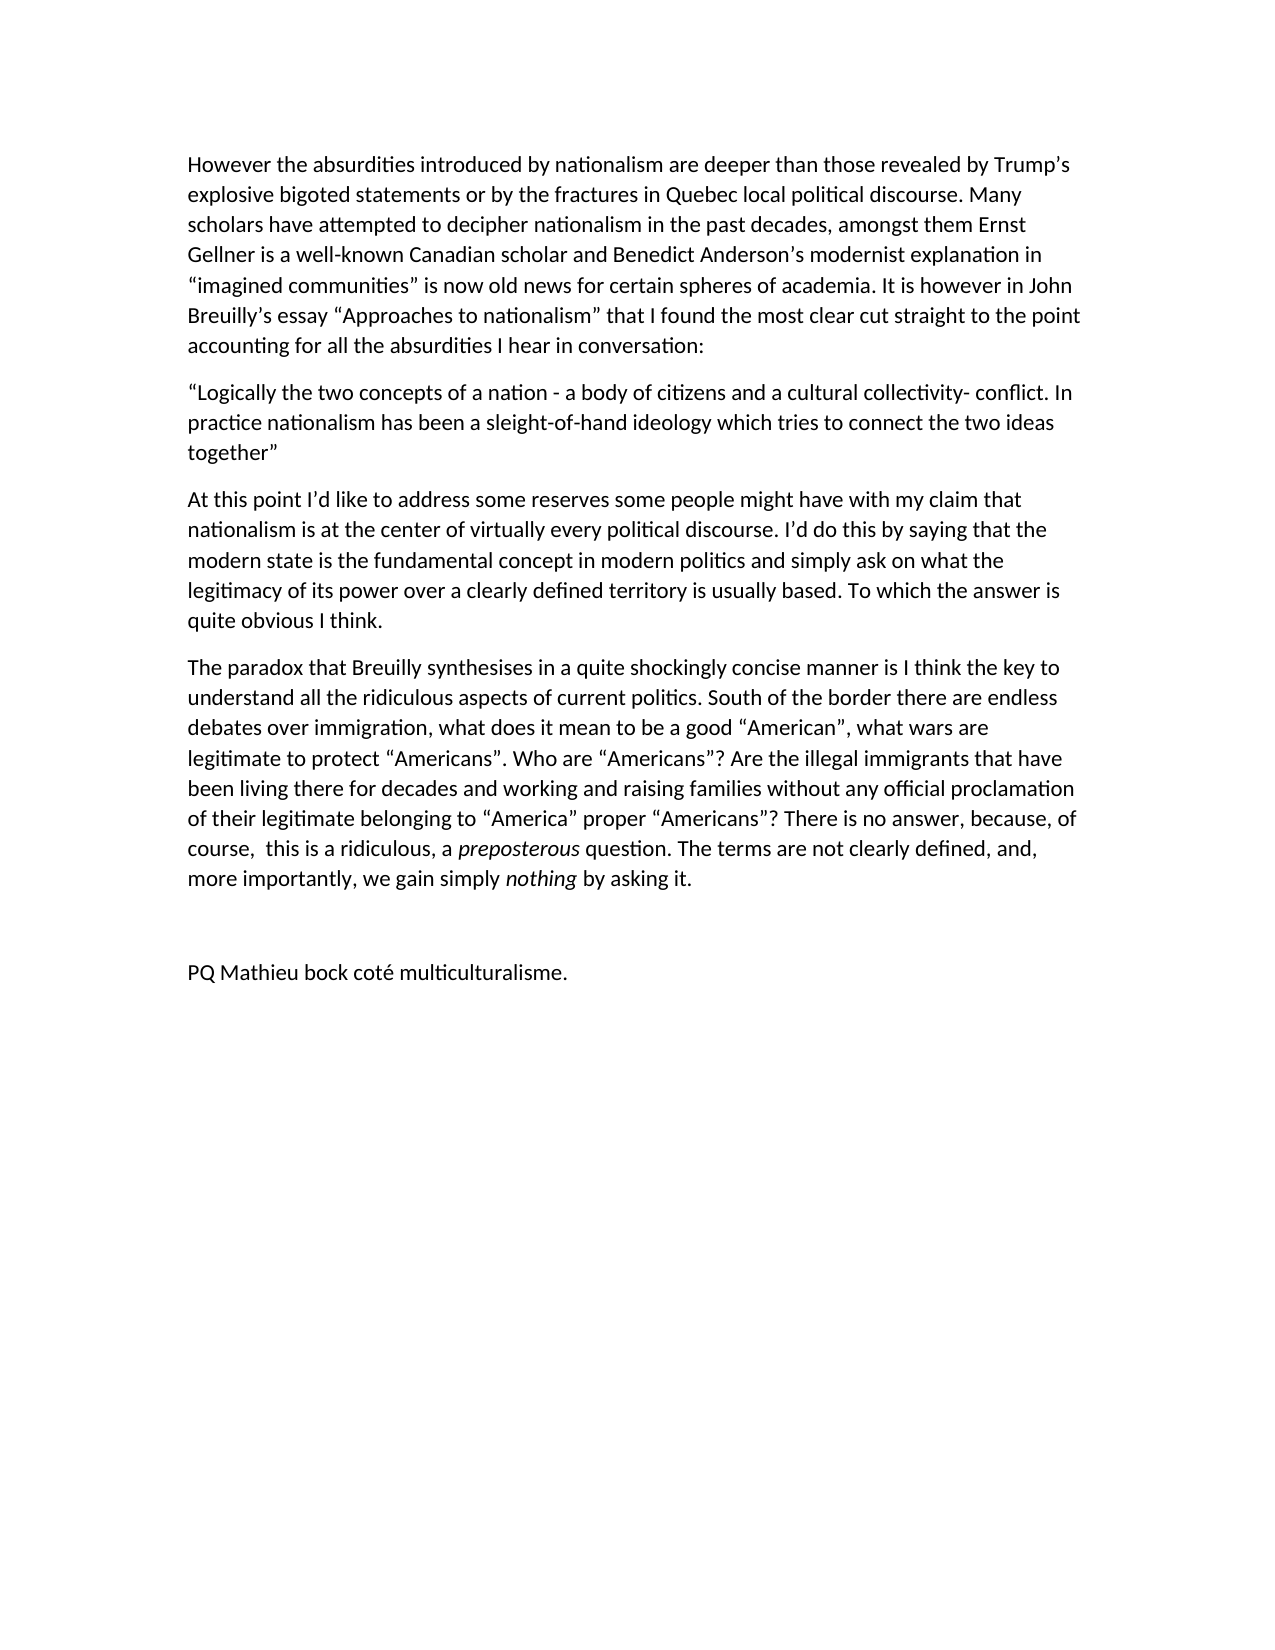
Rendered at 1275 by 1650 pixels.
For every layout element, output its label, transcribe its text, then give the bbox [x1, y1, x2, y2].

text PQ Mathieu bock coté multiculturalisme. [187, 958, 1087, 986]
text “Logically the two concepts of a nation - a body of citizens and a cultural collectivity- conflict. In practice nationalism has been a sleight-of-hand ideology which tries to connect the two ideas together” [187, 378, 1087, 467]
text At this point I’d like to address some reserves some people might have with my claim that nationalism is at the center of virtually every political discourse. I’d do this by saying that the modern state is the fundamental concept in modern politics and simply ask on what the legitimacy of its power over a clearly defined territory is usually based. To which the answer is quite obvious I think. [187, 485, 1087, 634]
text However the absurdities introduced by nationalism are deeper than those revealed by Trump’s explosive bigoted statements or by the fractures in Quebec local political discourse. Many scholars have attempted to decipher nationalism in the past decades, amongst them Ernst Gellner is a well-known Canadian scholar and Benedict Anderson’s modernist explanation in “imagined communities” is now old news for certain spheres of academia. It is however in John Breuilly’s essay “Approaches to nationalism” that I found the most clear cut straight to the point accounting for all the absurdities I hear in conversation: [187, 150, 1087, 359]
text The paradox that Breuilly synthesises in a quite shockingly concise manner is I think the key to understand all the ridiculous aspects of current politics. South of the border there are endless debates over immigration, what does it mean to be a good “American”, what wars are legitimate to protect “Americans”. Who are “Americans”? Are the illegal immigrants that have been living there for decades and working and raising families without any official proclamation of their legitimate belonging to “America” proper “Americans”? There is no answer, because, of course, this is a ridiculous, a preposterous question. The terms are not clearly defined, and, more importantly, we gain simply nothing by asking it. [187, 653, 1087, 893]
